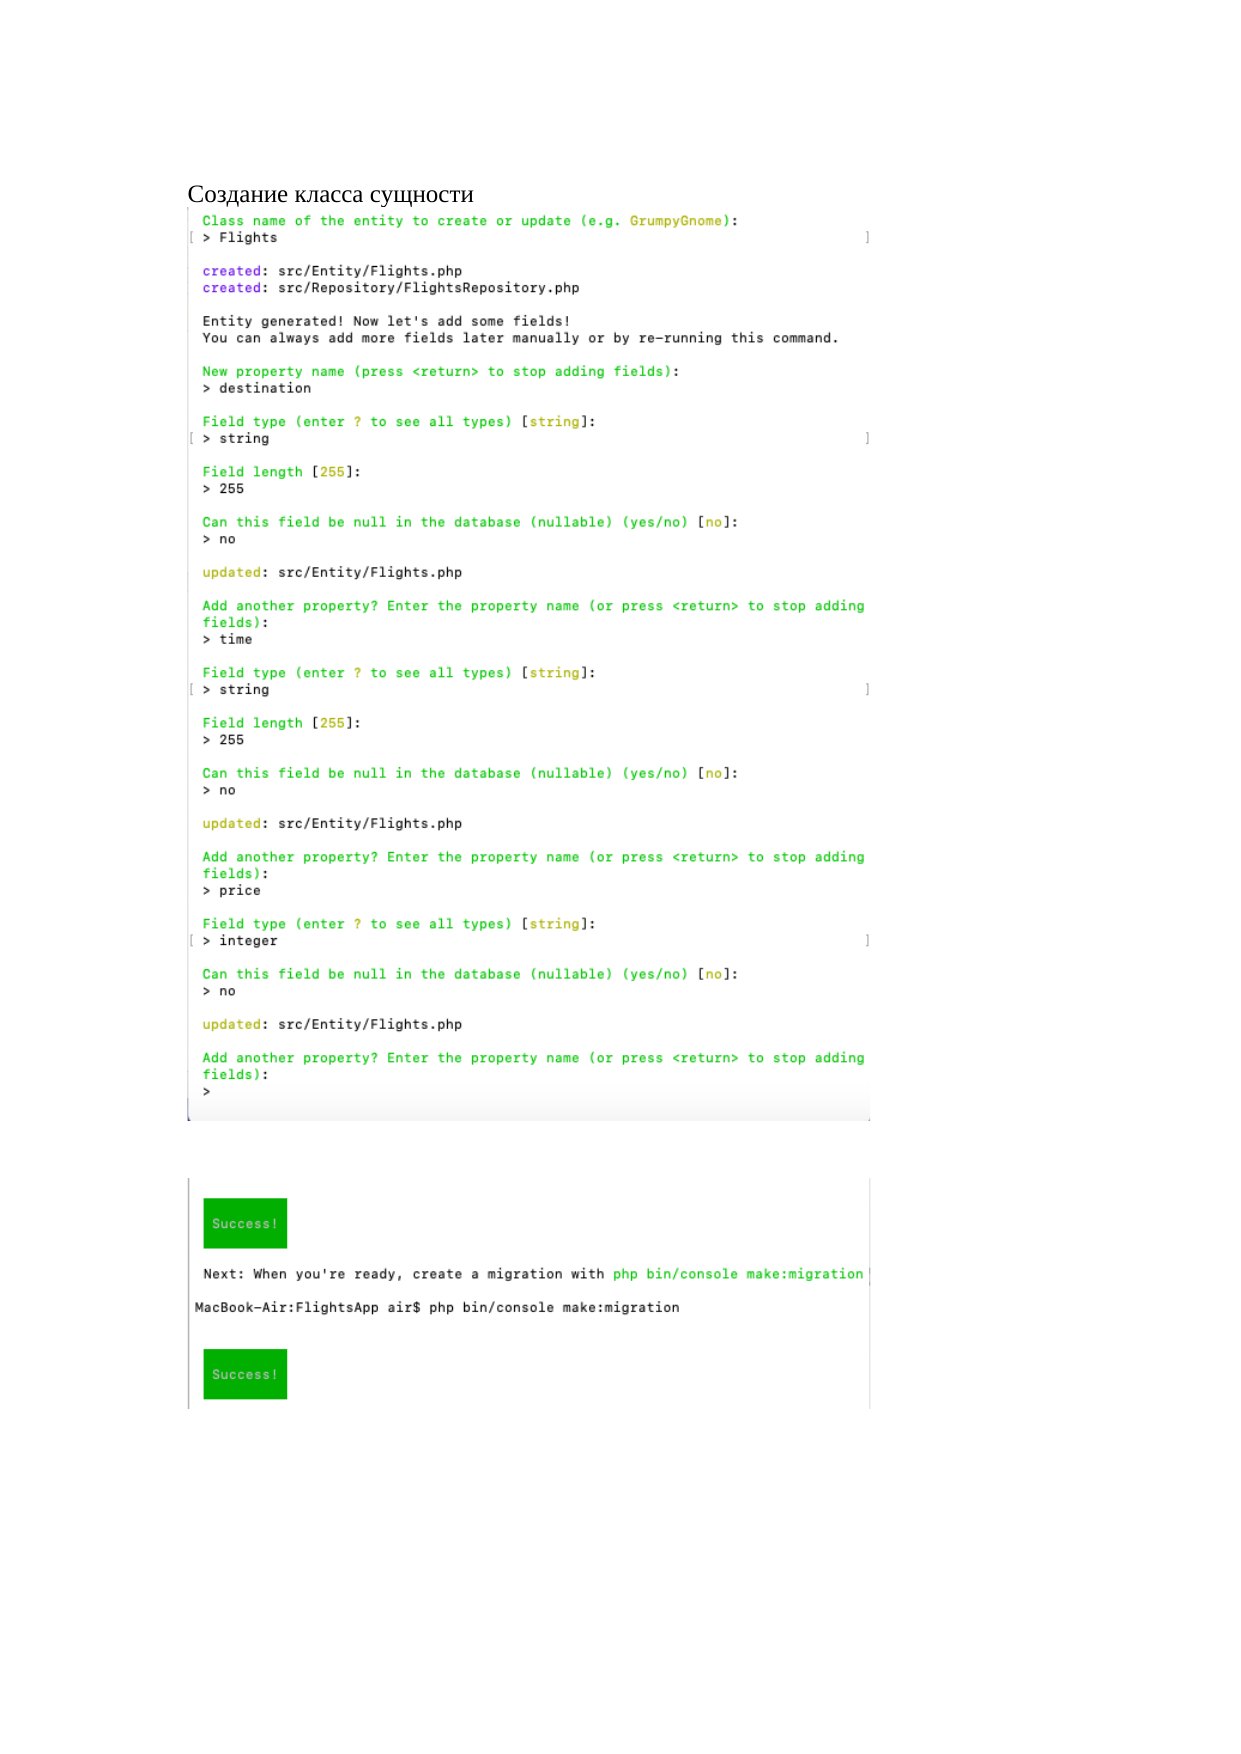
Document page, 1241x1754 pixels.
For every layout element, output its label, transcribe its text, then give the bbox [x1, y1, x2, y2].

picture [187, 207, 871, 1121]
text Создание класса сущности [187, 179, 1053, 207]
picture [187, 1178, 871, 1409]
